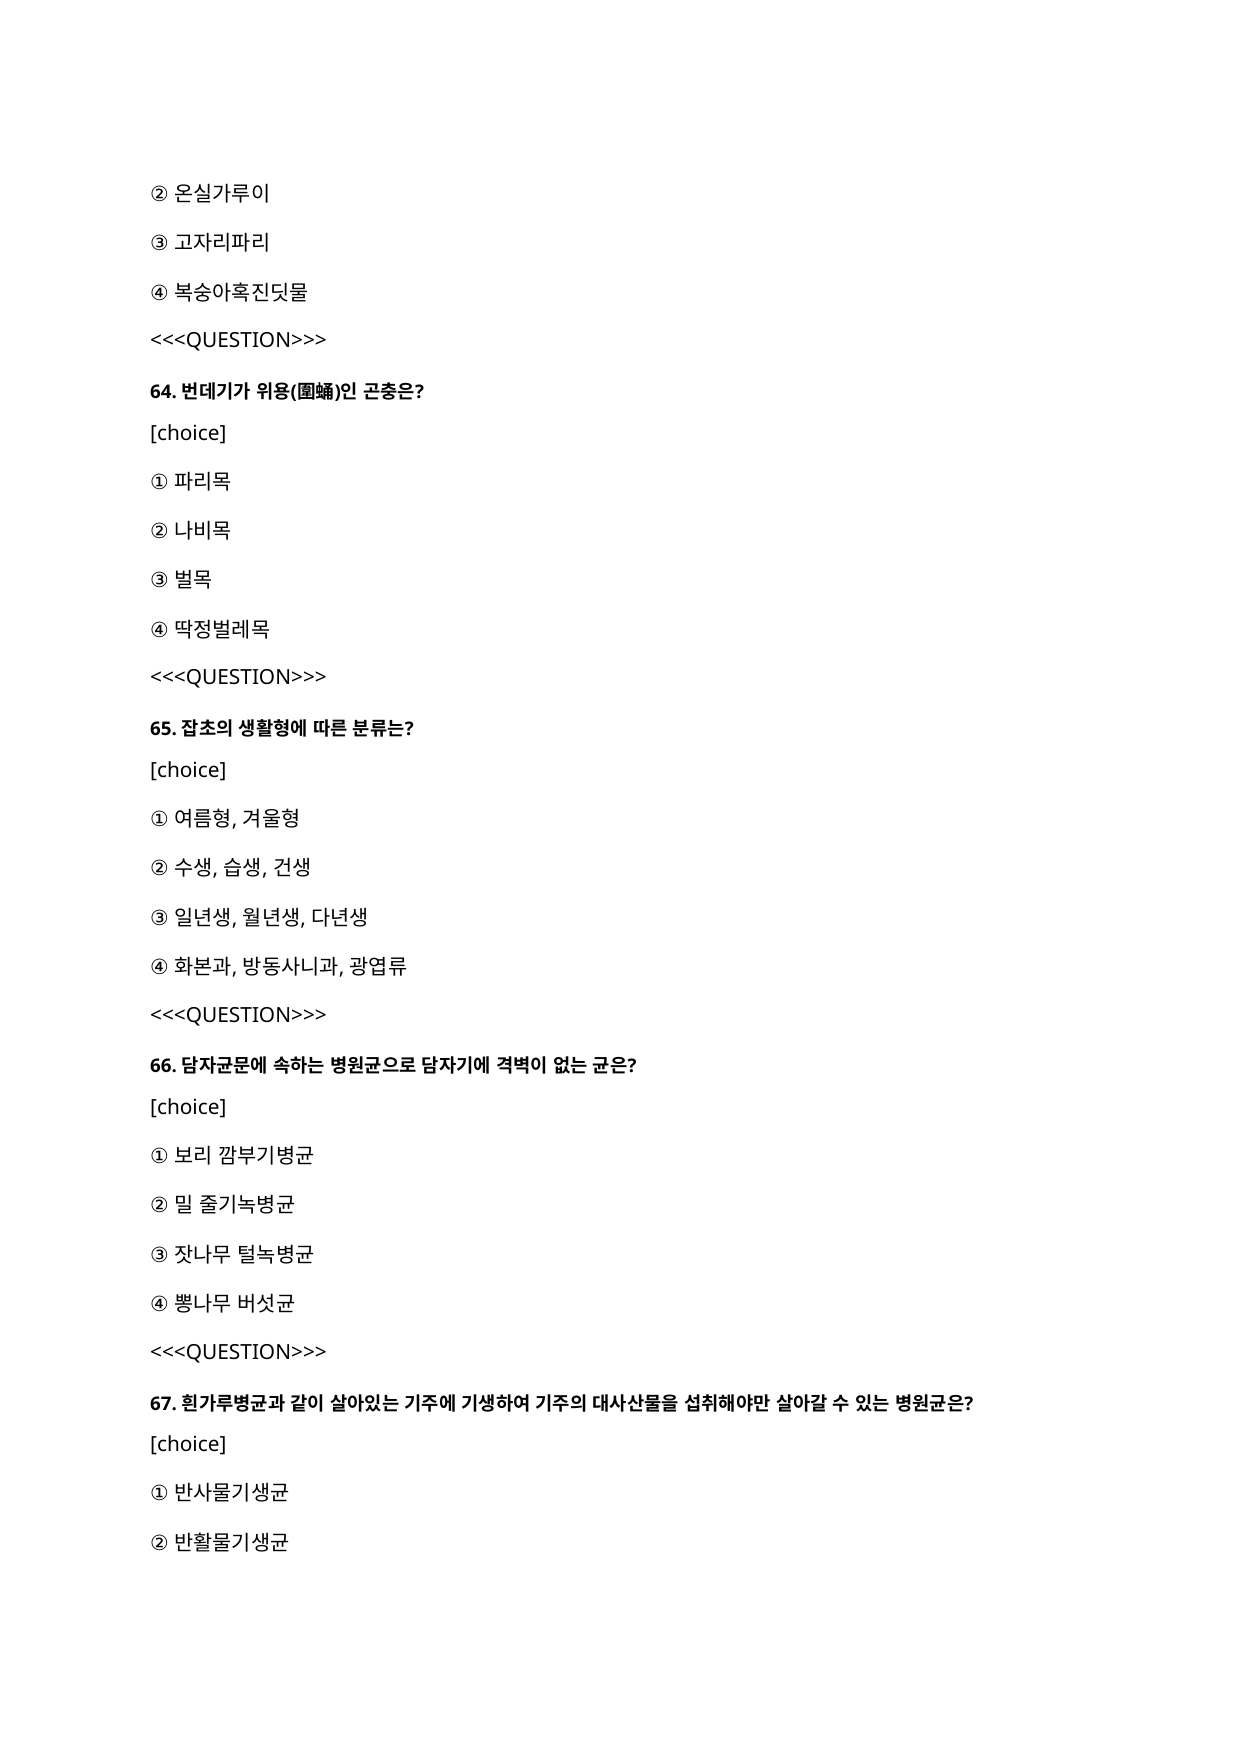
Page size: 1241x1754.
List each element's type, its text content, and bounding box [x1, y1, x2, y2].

text 65. 잡초의 생활형에 따른 분류는? [150, 714, 1090, 741]
text ① 파리목 [150, 465, 1090, 495]
text <<<QUESTION>>> [150, 662, 1090, 691]
text ③ 잣나무 털녹병균 [150, 1238, 1090, 1268]
text ④ 뽕나무 버섯균 [150, 1287, 1090, 1318]
text ④ 딱정벌레목 [150, 613, 1090, 643]
text ② 온실가루이 [150, 177, 1090, 207]
text ① 반사물기생균 [150, 1477, 1090, 1507]
text [choice] [150, 1092, 1090, 1121]
text 64. 번데기가 위용(圍蛹)인 곤충은? [150, 377, 1090, 404]
text ① 여름형, 겨울형 [150, 802, 1090, 832]
text ② 나비목 [150, 514, 1090, 545]
text ④ 복숭아혹진딧물 [150, 276, 1090, 306]
text [choice] [150, 418, 1090, 446]
text <<<QUESTION>>> [150, 1337, 1090, 1365]
text 67. 흰가루병균과 같이 살아있는 기주에 기생하여 기주의 대사산물을 섭취해야만 살아갈 수 있는 병원균은? [150, 1388, 1090, 1416]
text ② 밀 줄기녹병균 [150, 1189, 1090, 1219]
text ① 보리 깜부기병균 [150, 1139, 1090, 1170]
text ④ 화본과, 방동사니과, 광엽류 [150, 950, 1090, 981]
text ③ 고자리파리 [150, 227, 1090, 257]
text <<<QUESTION>>> [150, 1000, 1090, 1028]
text ② 수생, 습생, 건생 [150, 852, 1090, 882]
text [choice] [150, 1429, 1090, 1458]
text ③ 벌목 [150, 564, 1090, 594]
text <<<QUESTION>>> [150, 325, 1090, 354]
text ③ 일년생, 월년생, 다년생 [150, 901, 1090, 931]
text [choice] [150, 755, 1090, 783]
text 66. 담자균문에 속하는 병원균으로 담자기에 격벽이 없는 균은? [150, 1051, 1090, 1078]
text ② 반활물기생균 [150, 1526, 1090, 1556]
